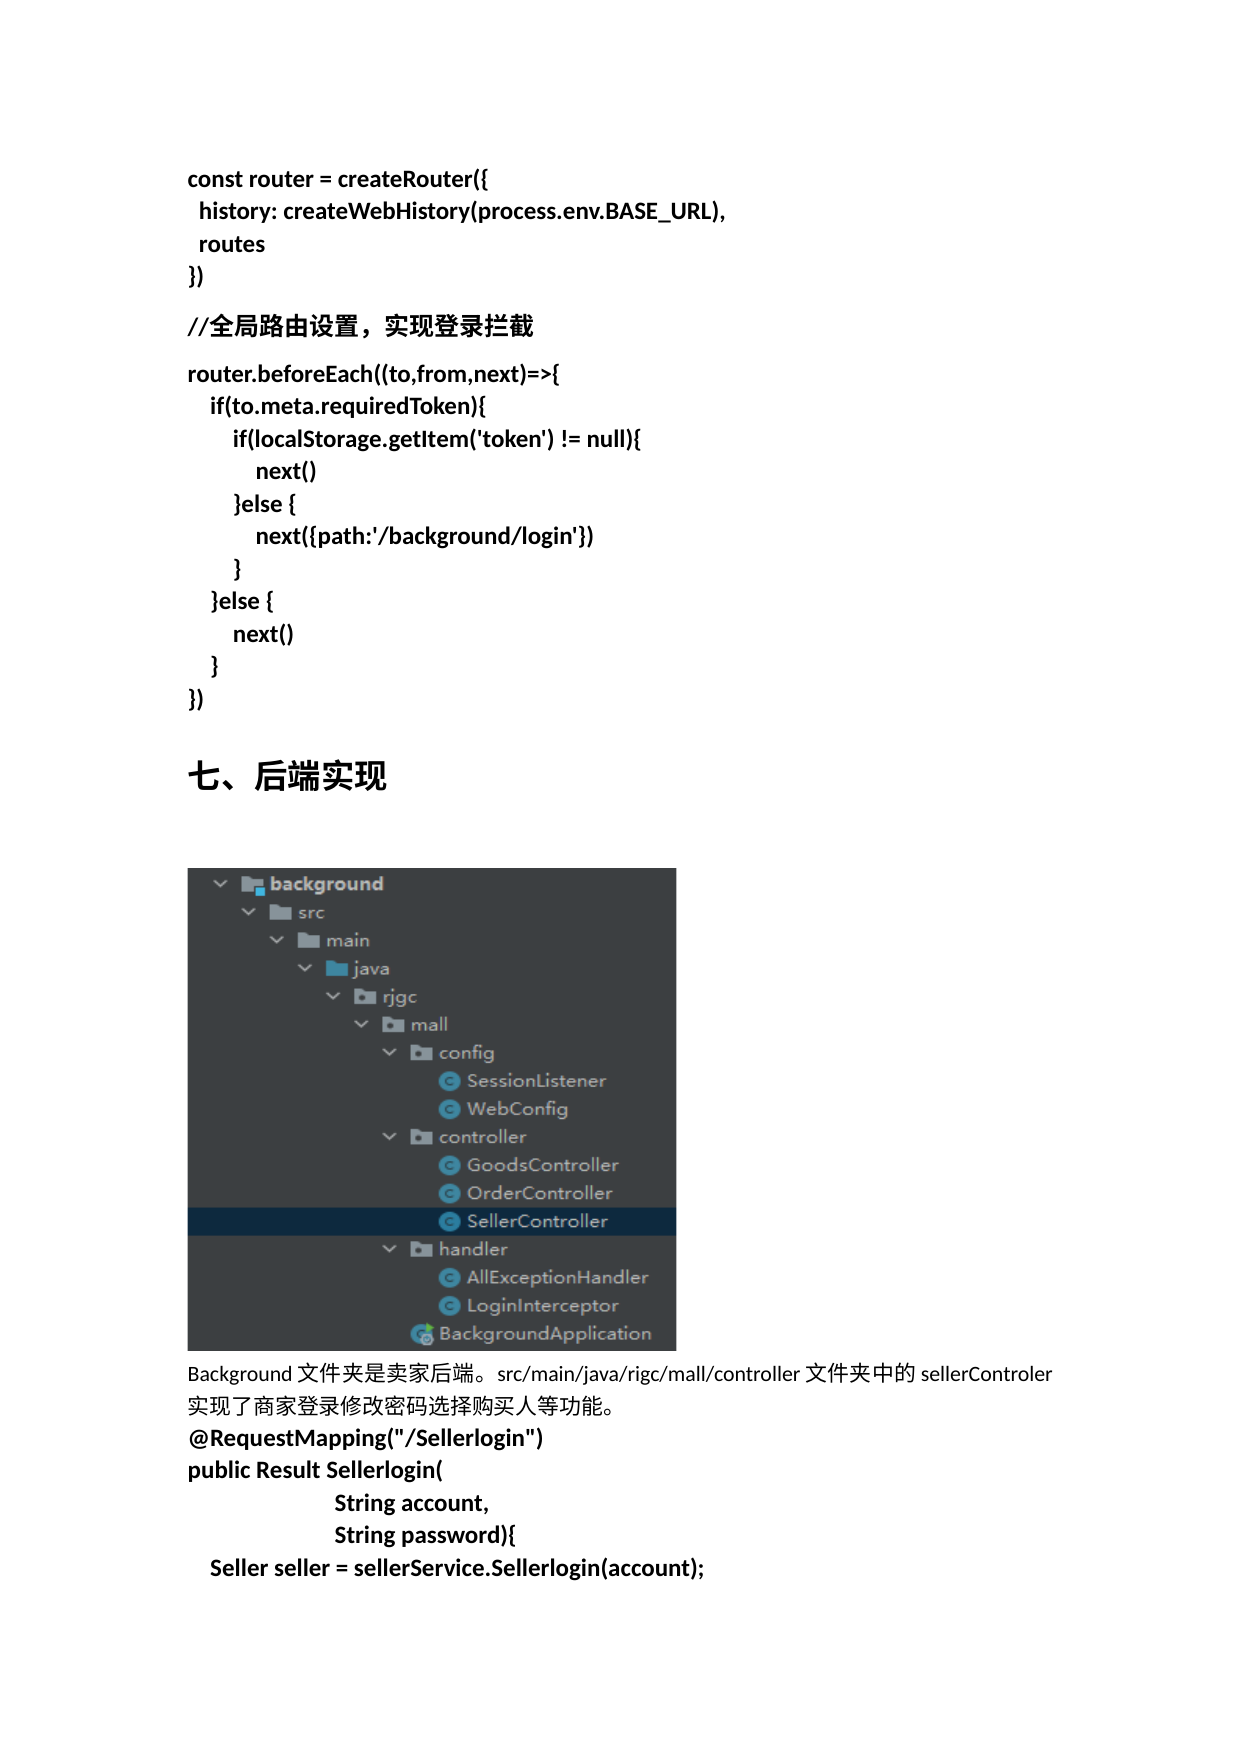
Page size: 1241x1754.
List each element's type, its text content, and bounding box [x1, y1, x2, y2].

picture [187, 868, 677, 1351]
text const router = createRouter({ history: createWebHistory(process.env.BASE_URL), routes }) //全局路由设置，实现登录拦截 router.beforeEach((to,from,next)=>{ if(to.meta.requiredToken){ if(localStorage.getItem('token') != null){ next() }else { next({path:'/background/login'}) } }else { next() } }) [187, 162, 1053, 714]
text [187, 1421, 1053, 1583]
subtitle 后端实现 [144, 742, 1053, 807]
text Background文件夹是卖家后端。src/main/java/rigc/mall/controller文件夹中的sellerControler实现了商家登录修改密码选择购买人等功能。 [187, 1356, 1053, 1421]
